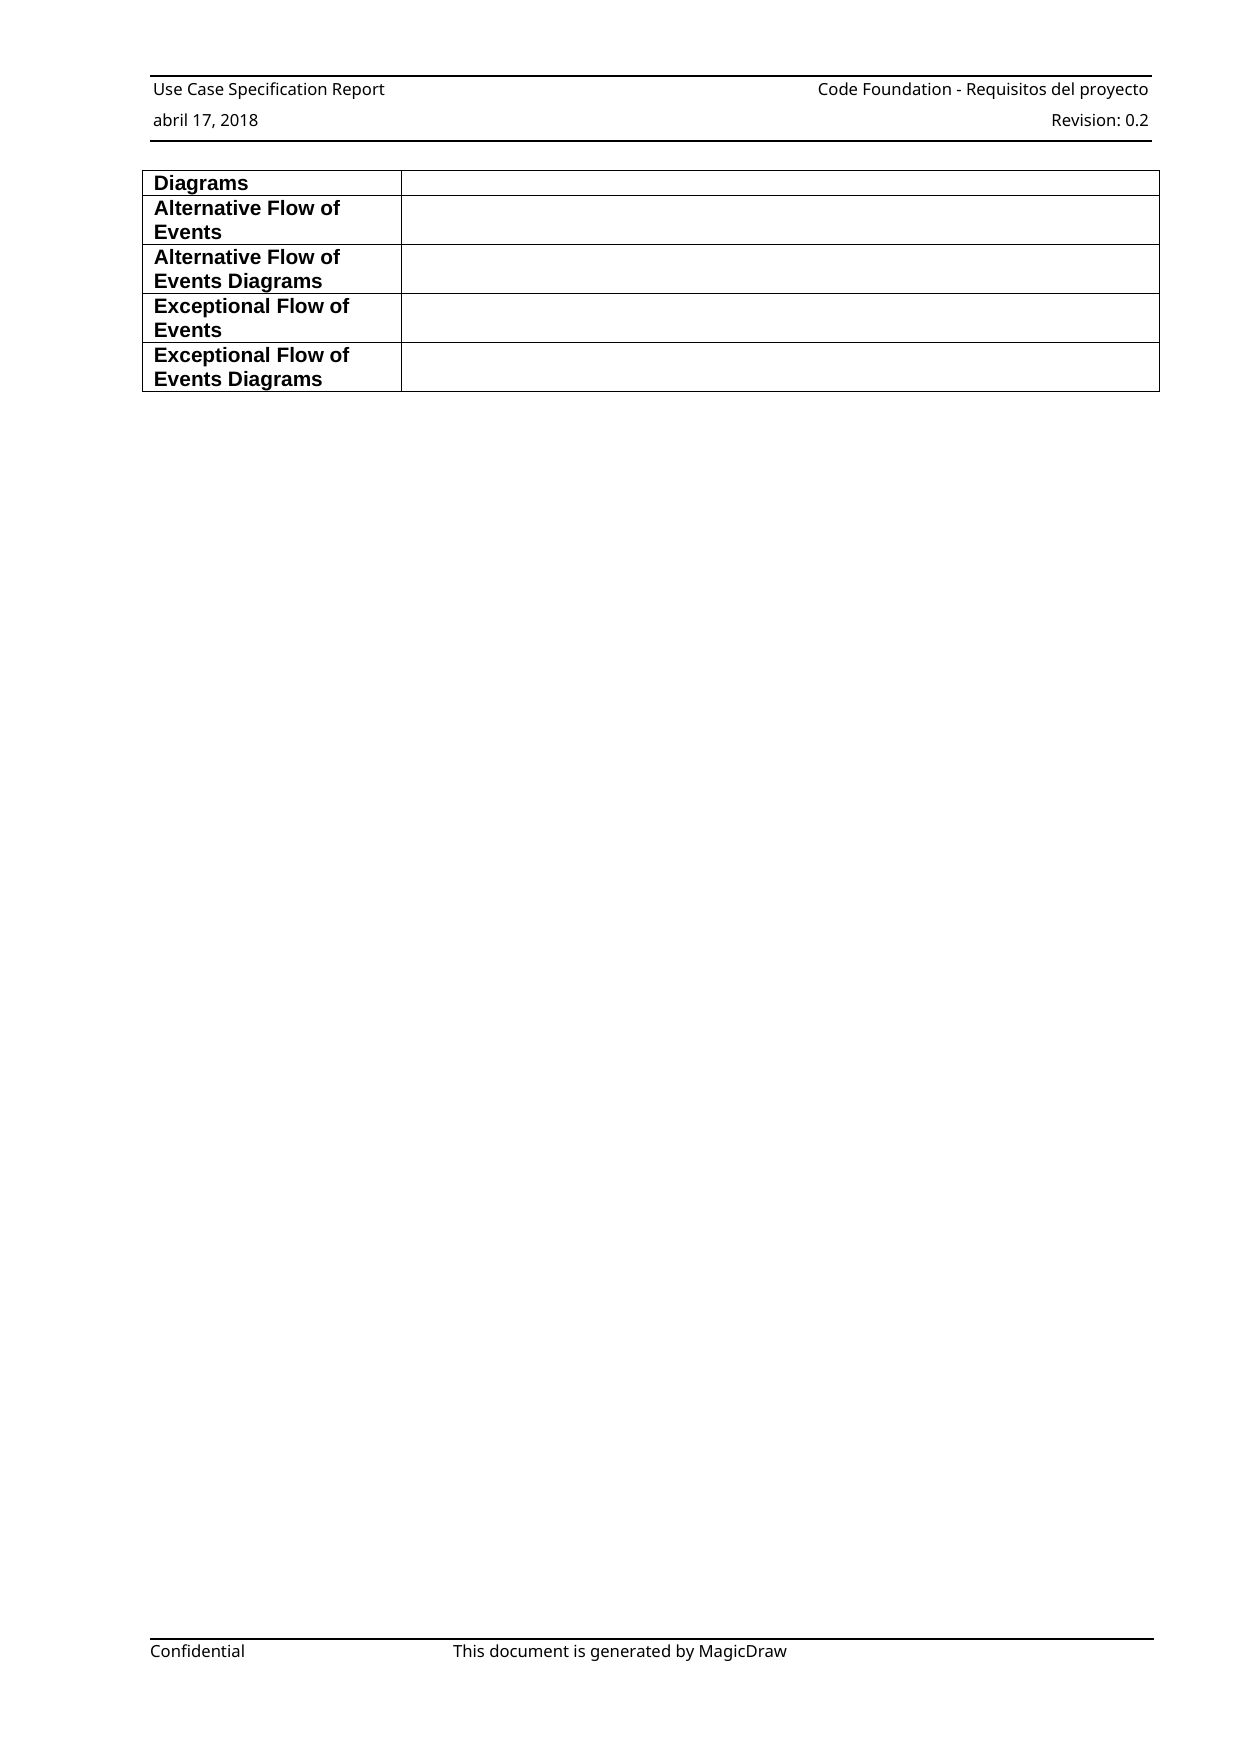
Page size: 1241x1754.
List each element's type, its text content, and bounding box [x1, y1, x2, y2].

table_cell [402, 245, 1159, 293]
table_cell Exceptional Flow of Events [143, 294, 401, 342]
table_cell Alternative Flow of Events Diagrams [143, 245, 401, 293]
table_cell [402, 171, 1159, 195]
table_cell Alternative Flow of Events [143, 196, 401, 244]
table_cell [402, 196, 1159, 244]
table_cell Exceptional Flow of Events Diagrams [143, 343, 401, 391]
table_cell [143, 171, 401, 195]
table_cell [402, 343, 1159, 391]
table_cell [402, 294, 1159, 342]
